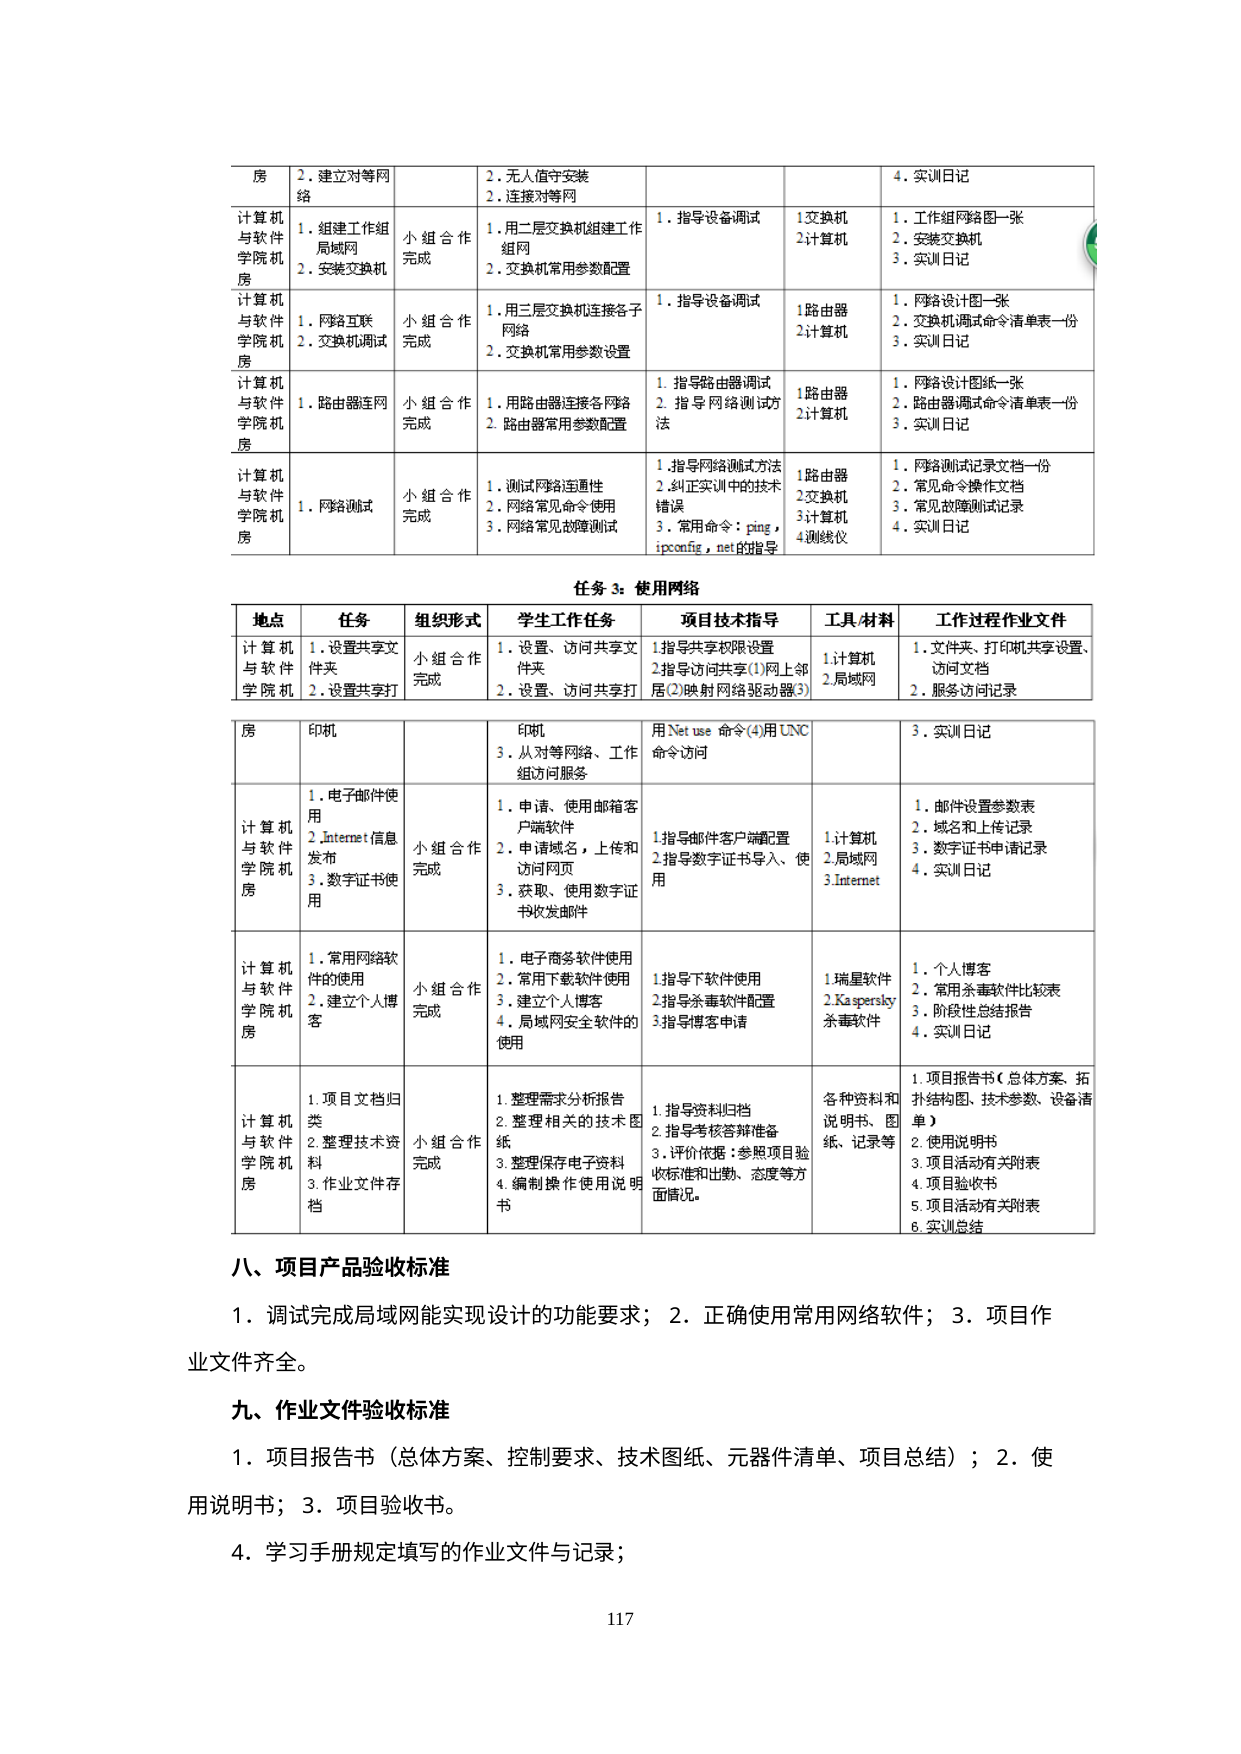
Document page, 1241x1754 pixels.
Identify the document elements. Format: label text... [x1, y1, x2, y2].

picture [231, 571, 1097, 703]
text 1．调试完成局域网能实现设计的功能要求； 2．正确使用常用网络软件； 3．项目作业文件齐全。 [187, 1298, 1053, 1377]
text 4．学习手册规定填写的作业文件与记录； [187, 1535, 1053, 1567]
text 1．项目报告书（总体方案、控制要求、技术图纸、元器件清单、项目总结）； 2．使用说明书； 3．项目验收书。 [187, 1440, 1053, 1519]
picture [231, 161, 1097, 559]
picture [231, 715, 1097, 1238]
text 八、项目产品验收标准 [187, 1250, 1053, 1282]
text 九、作业文件验收标准 [187, 1393, 1053, 1424]
